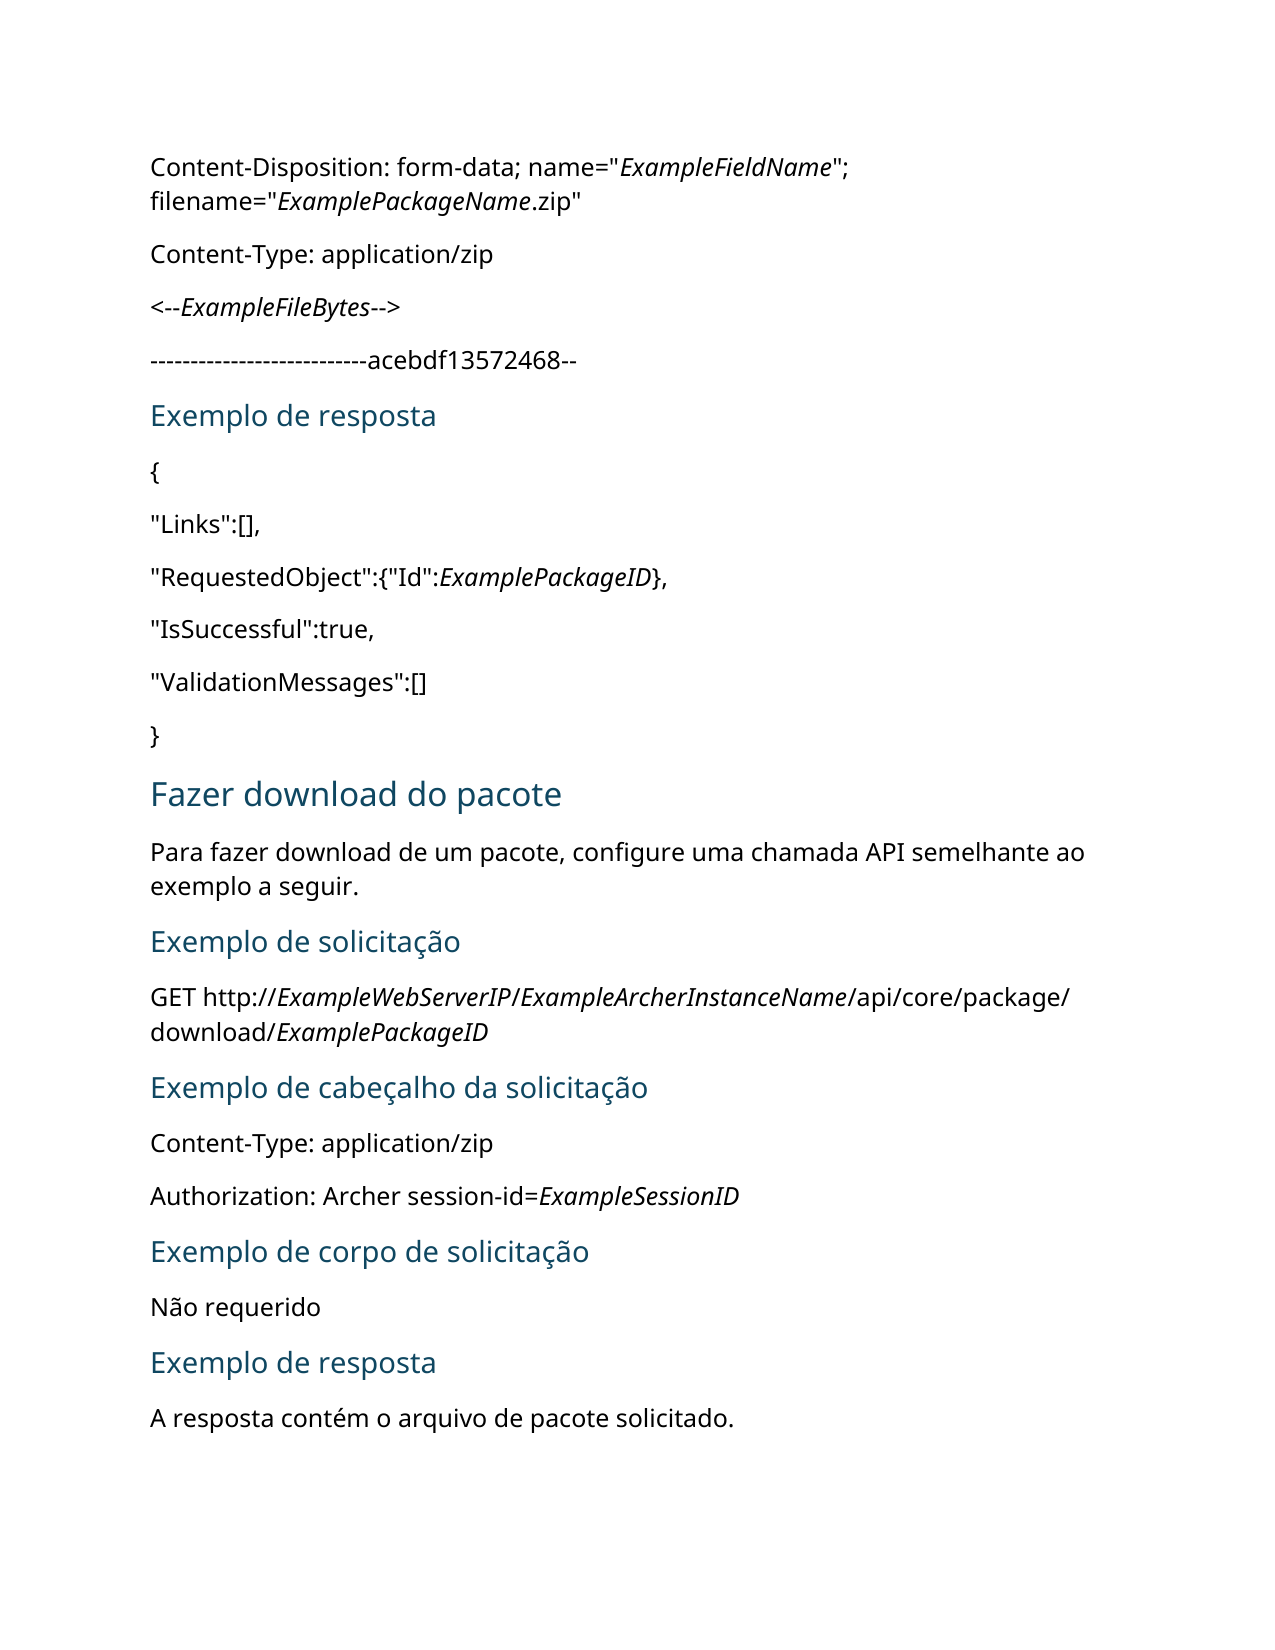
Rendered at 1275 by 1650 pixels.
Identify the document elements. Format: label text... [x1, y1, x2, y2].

text Authorization: Archer session-id=ExampleSessionID [150, 1178, 1125, 1212]
text Content-Type: application/zip [150, 237, 1125, 271]
subtitle Exemplo de resposta [150, 1342, 1125, 1382]
text Content-Disposition: form-data; name="ExampleFieldName"; filename="ExamplePackageName.zip" [150, 150, 1125, 218]
text Para fazer download de um pacote, configure uma chamada API semelhante ao exemplo a seguir. [150, 835, 1125, 903]
text "ValidationMessages":[] [150, 665, 1125, 699]
text Não requerido [150, 1289, 1125, 1323]
subtitle Exemplo de solicitação [150, 922, 1125, 961]
text Content-Type: application/zip [150, 1125, 1125, 1159]
text } [150, 718, 1125, 752]
text "Links":[], [150, 507, 1125, 541]
text A resposta contém o arquivo de pacote solicitado. [150, 1401, 1125, 1435]
text "IsSuccessful":true, [150, 612, 1125, 646]
text <--ExampleFileBytes--> [150, 290, 1125, 324]
text GET http://ExampleWebServerIP/ExampleArcherInstanceName/api/core/package/download/ExamplePackageID [150, 980, 1125, 1048]
subtitle Exemplo de corpo de solicitação [150, 1231, 1125, 1271]
text ---------------------------acebdf13572468-- [150, 342, 1125, 377]
text "RequestedObject":{"Id":ExamplePackageID}, [150, 559, 1125, 593]
subtitle Exemplo de cabeçalho da solicitação [150, 1067, 1125, 1107]
subtitle Fazer download do pacote [150, 771, 1125, 816]
subtitle Exemplo de resposta [150, 395, 1125, 435]
text { [150, 454, 1125, 488]
